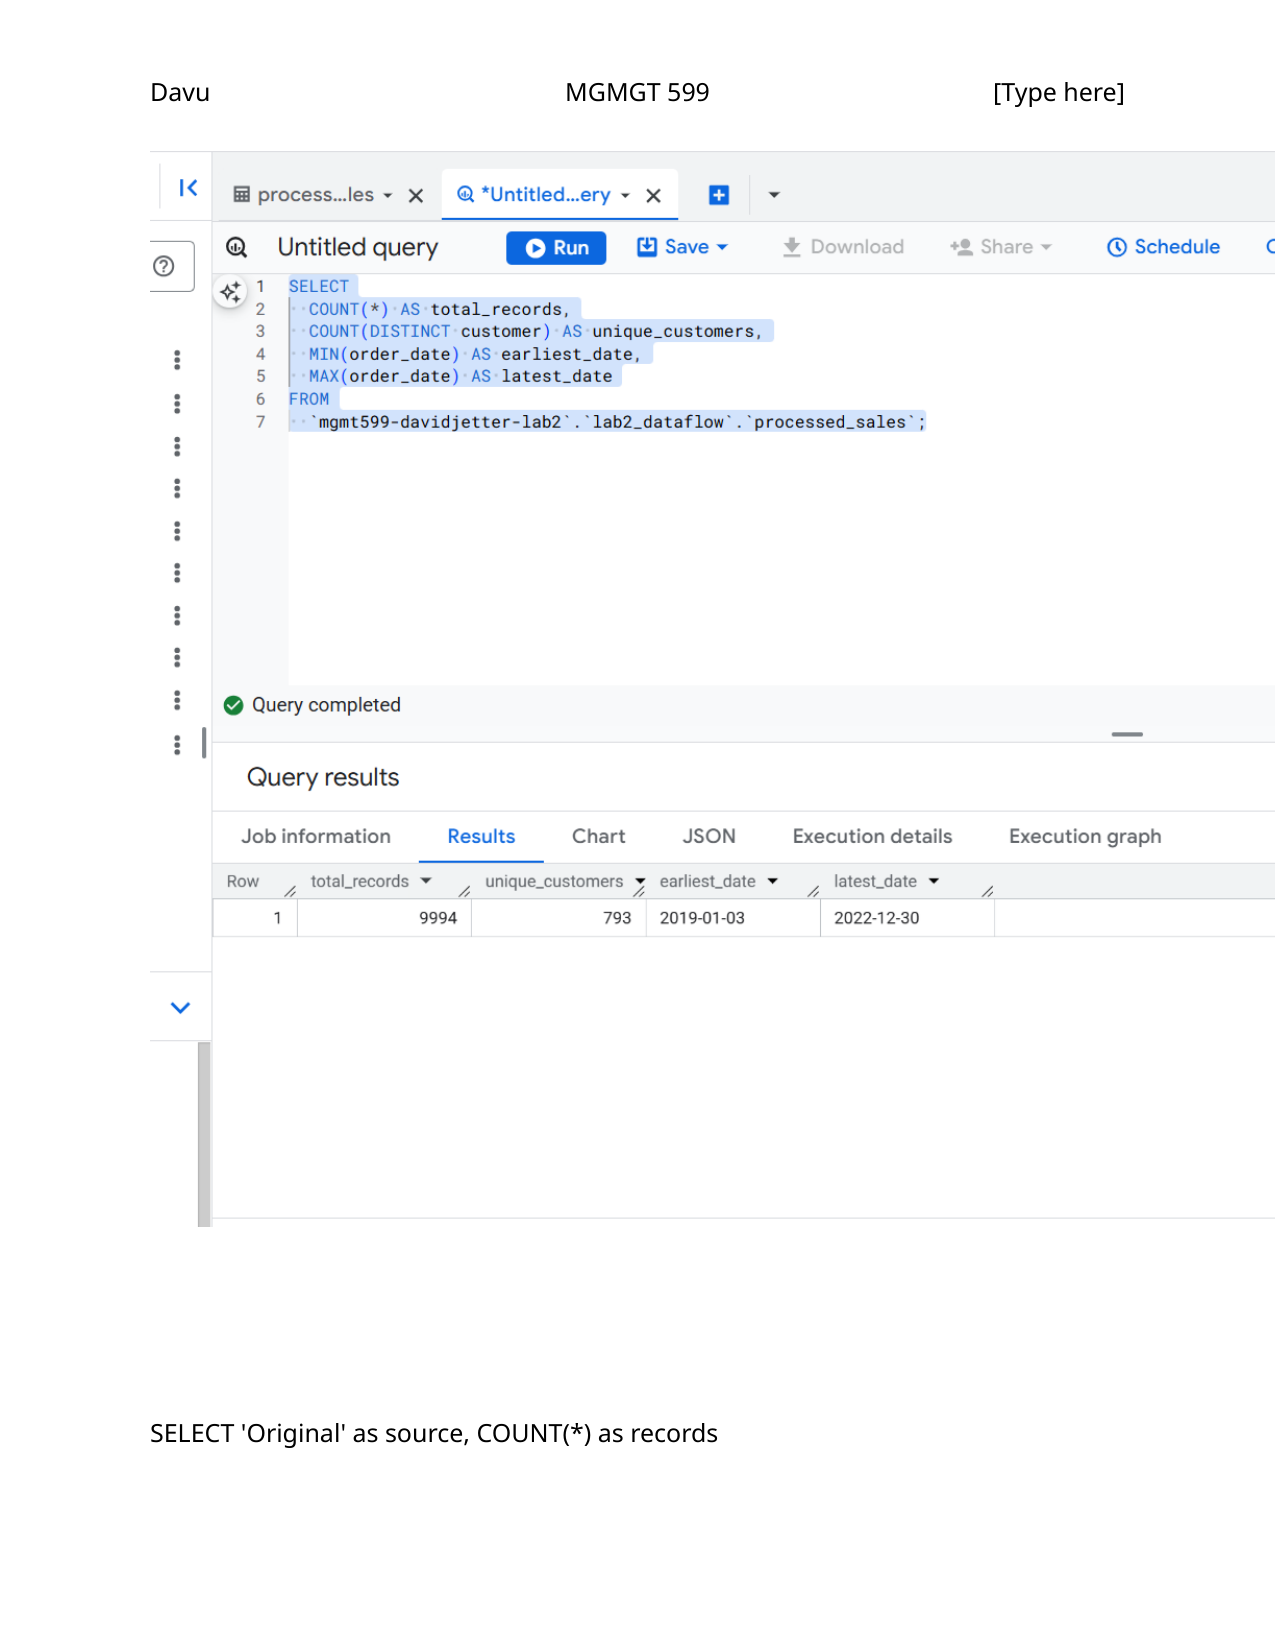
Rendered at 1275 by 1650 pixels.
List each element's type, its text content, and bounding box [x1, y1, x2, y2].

picture [150, 150, 1275, 1227]
text SELECT 'Original' as source, COUNT(*) as records [150, 1415, 1125, 1449]
